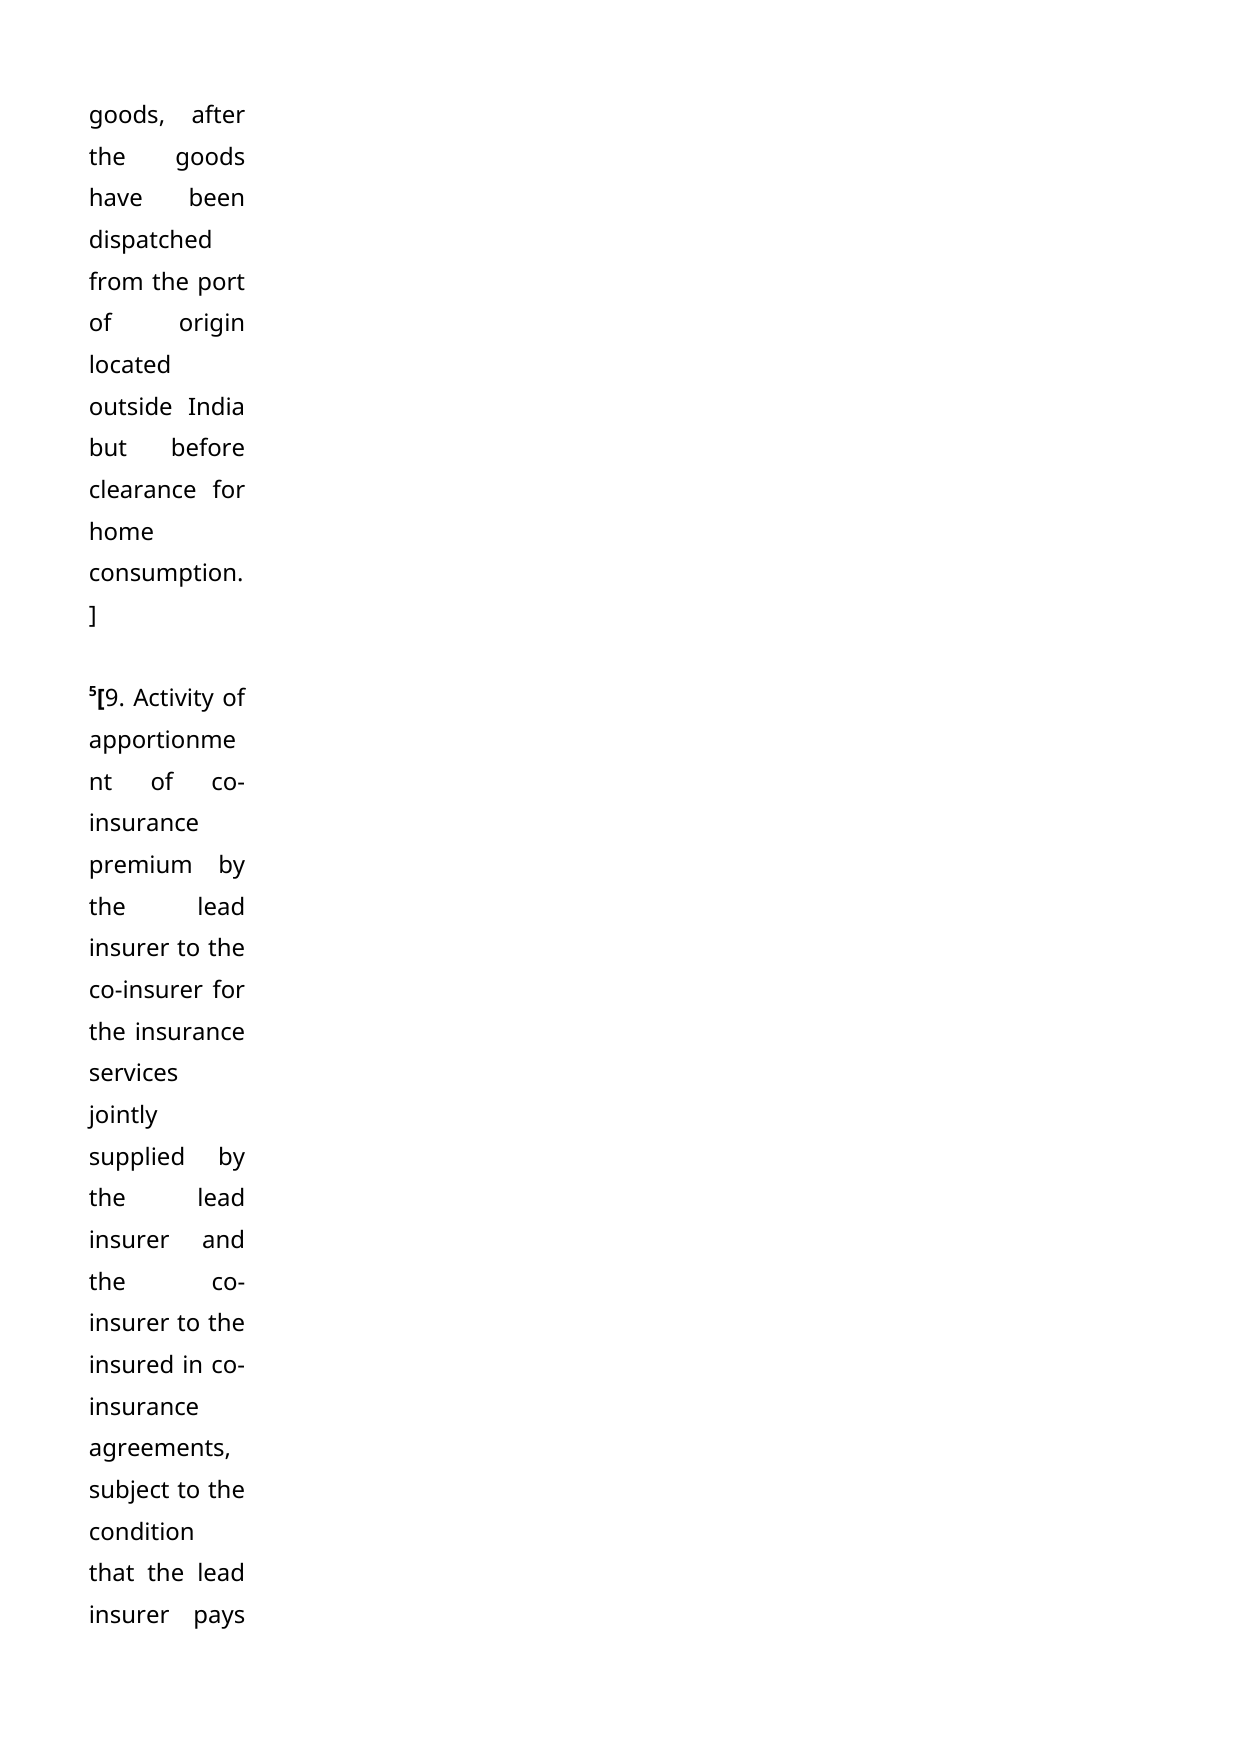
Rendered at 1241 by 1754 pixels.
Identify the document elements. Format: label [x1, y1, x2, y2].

text [89, 89, 245, 630]
text [89, 672, 245, 1630]
